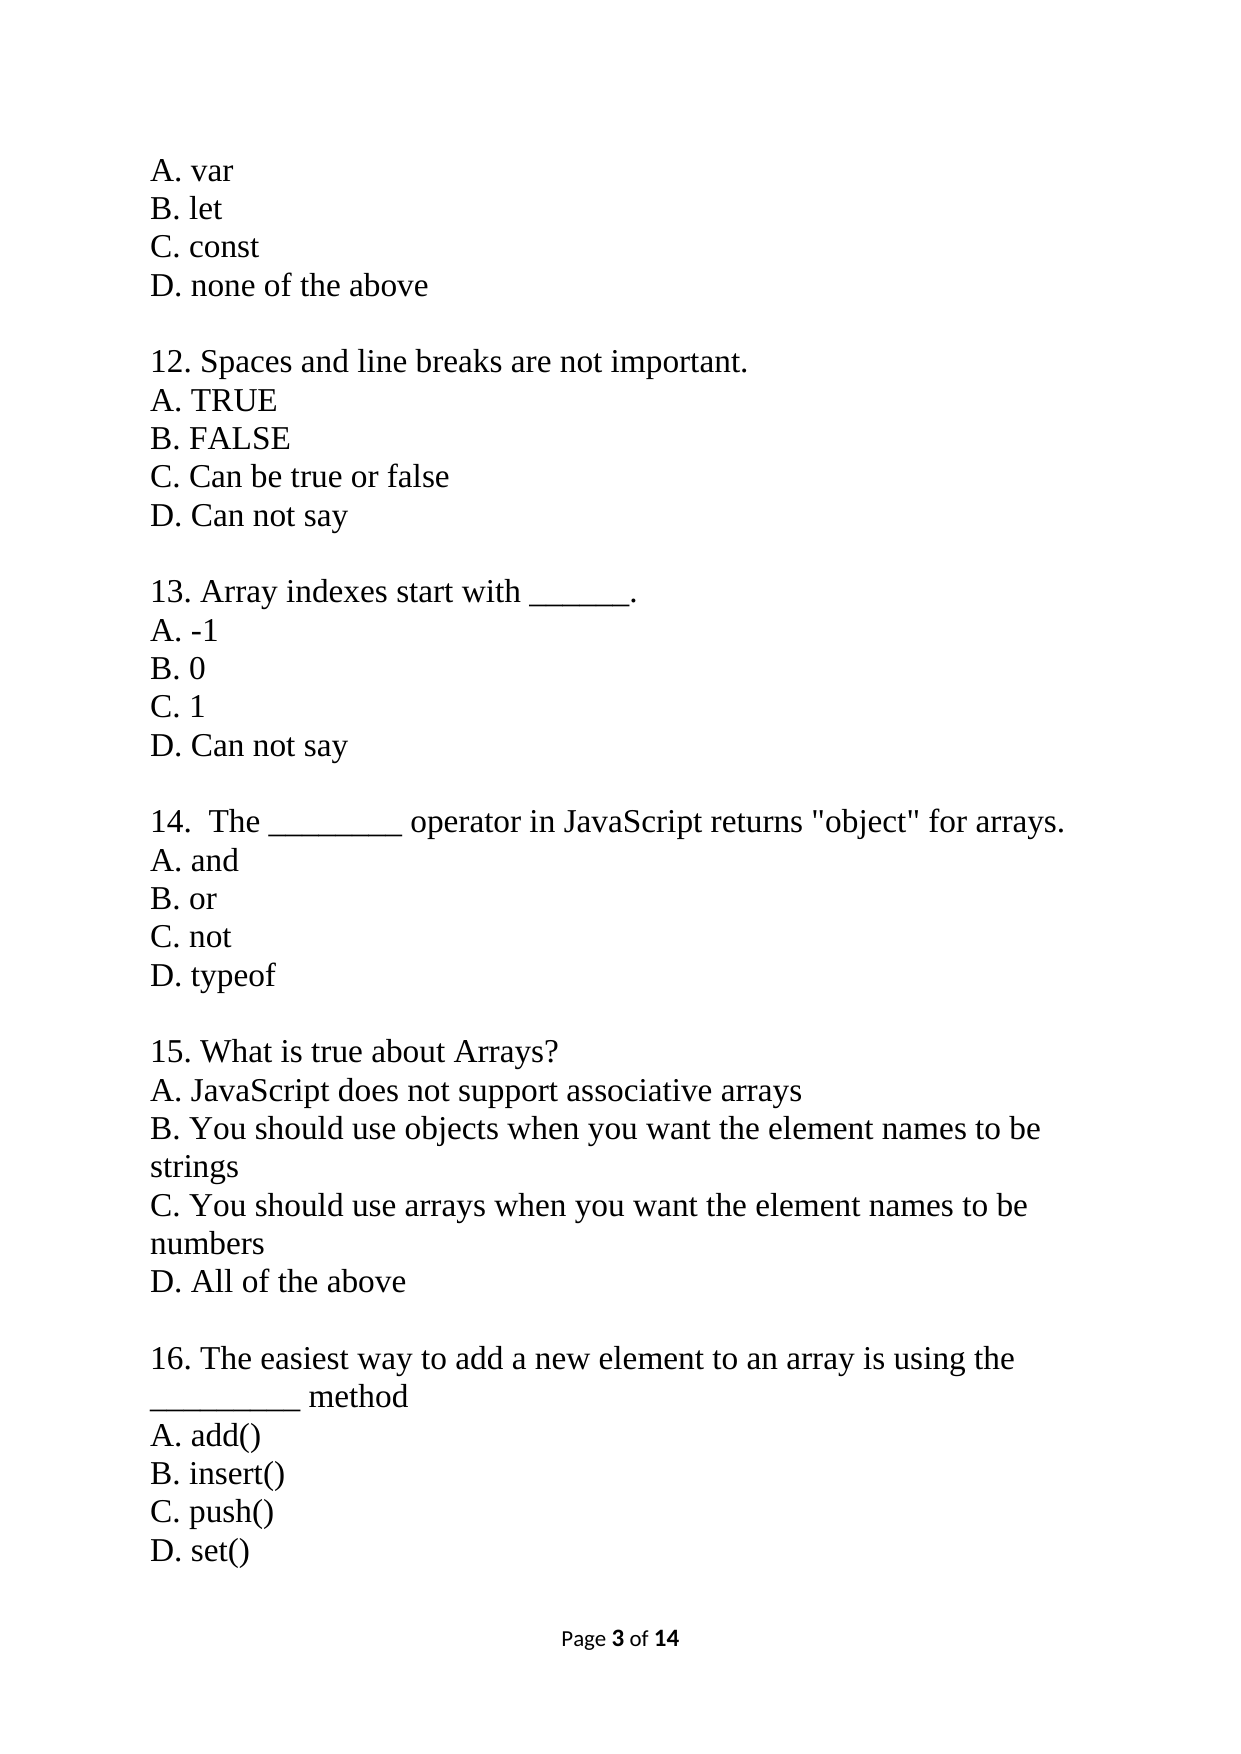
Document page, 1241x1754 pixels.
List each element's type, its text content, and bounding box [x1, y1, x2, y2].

text C. not [150, 917, 1090, 955]
text C. const [150, 227, 1090, 265]
text D. Can not say [150, 725, 1090, 763]
text A. var [150, 150, 1090, 188]
text A. add() [150, 1415, 1090, 1453]
text D. All of the above [150, 1262, 1090, 1300]
text D. none of the above [150, 265, 1090, 303]
text D. Can not say [150, 495, 1090, 533]
text B. You should use objects when you want the element names to be strings [150, 1108, 1090, 1185]
text A. -1 [150, 610, 1090, 648]
text A. JavaScript does not support associative arrays [150, 1070, 1090, 1108]
text C. push() [150, 1492, 1090, 1530]
text A. TRUE [150, 380, 1090, 418]
text 15. What is true about Arrays? [200, 1032, 1090, 1070]
text 16. The easiest way to add a new element to an array is using the _________ method [150, 1338, 1090, 1415]
text 12. Spaces and line breaks are not important. [200, 342, 1090, 380]
text D. typeof [150, 955, 1090, 993]
text C. 1 [150, 687, 1090, 725]
text C. Can be true or false [150, 457, 1090, 495]
text 13. Array indexes start with ______. [200, 572, 1090, 610]
text D. set() [150, 1530, 1090, 1568]
text C. You should use arrays when you want the element names to be numbers [150, 1185, 1090, 1262]
text B. insert() [150, 1453, 1090, 1492]
text B. or [150, 878, 1090, 917]
text 14. The ________ operator in JavaScript returns "object" for arrays. [208, 802, 1090, 840]
text B. let [150, 188, 1090, 227]
text B. FALSE [150, 418, 1090, 457]
text B. 0 [150, 648, 1090, 687]
text A. and [150, 840, 1090, 878]
